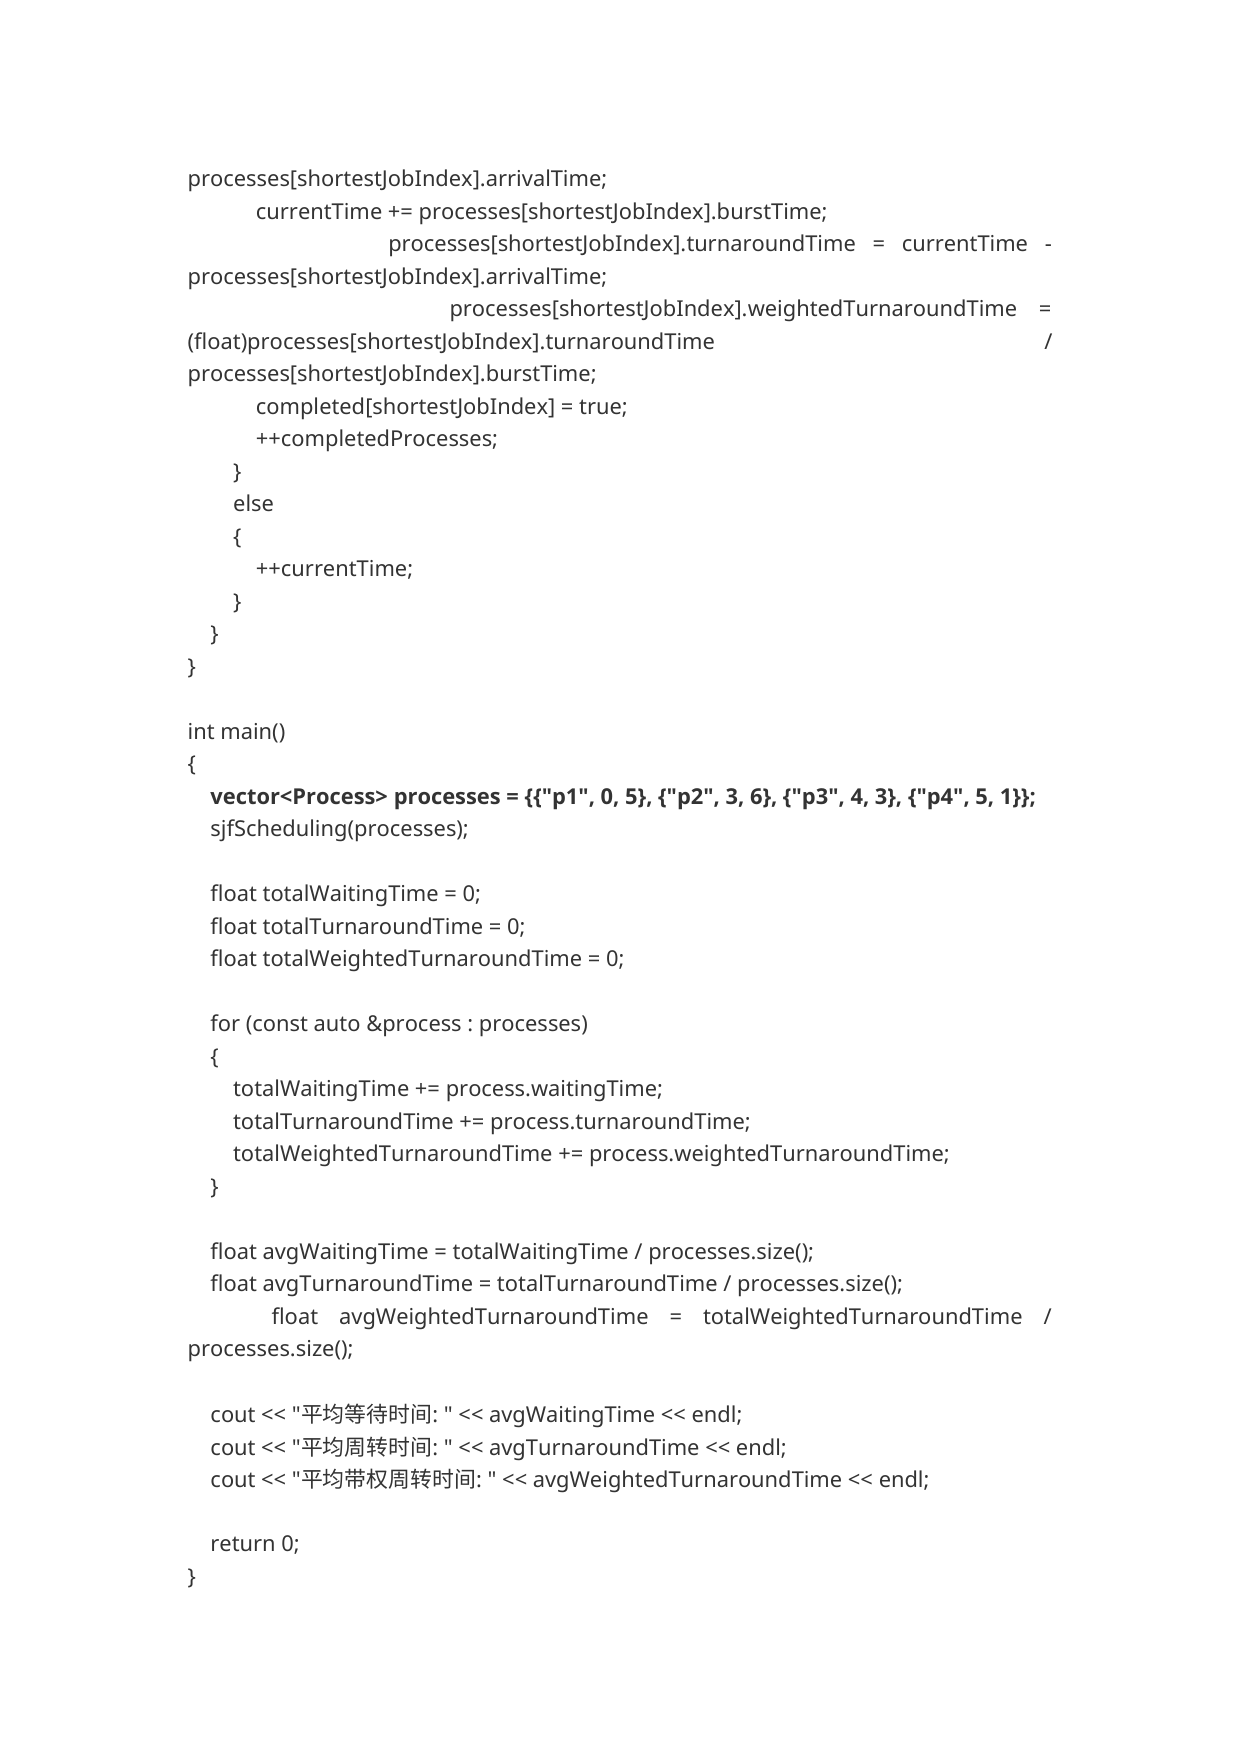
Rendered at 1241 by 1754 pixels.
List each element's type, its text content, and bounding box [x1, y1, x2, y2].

text float avgWeightedTurnaroundTime = totalWeightedTurnaroundTime / processes.size(); [187, 1299, 1053, 1364]
text return 0; [187, 1527, 1053, 1559]
text float avgWaitingTime = totalWaitingTime / processes.size(); [187, 1234, 1053, 1267]
text } [187, 1169, 1053, 1202]
text ++currentTime; [187, 552, 1053, 584]
text } [187, 454, 1053, 487]
text completed[shortestJobIndex] = true; [187, 389, 1053, 422]
text float totalWaitingTime = 0; [187, 877, 1053, 909]
text float avgTurnaroundTime = totalTurnaroundTime / processes.size(); [187, 1267, 1053, 1299]
text float totalTurnaroundTime = 0; [187, 909, 1053, 942]
text processes[shortestJobIndex].turnaroundTime = currentTime - processes[shortestJobIndex].arrivalTime; [187, 227, 1053, 292]
text } [187, 1559, 1053, 1592]
text currentTime += processes[shortestJobIndex].burstTime; [187, 194, 1053, 227]
text } [187, 617, 1053, 649]
text for (const auto &process : processes) [187, 1007, 1053, 1039]
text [187, 162, 1053, 194]
text cout << "平均带权周转时间: " << avgWeightedTurnaroundTime << endl; [187, 1462, 1053, 1494]
text { [187, 747, 1053, 779]
text sjfScheduling(processes); [187, 812, 1053, 844]
text cout << "平均等待时间: " << avgWaitingTime << endl; [187, 1397, 1053, 1429]
text totalWeightedTurnaroundTime += process.weightedTurnaroundTime; [187, 1137, 1053, 1169]
text int main() [187, 714, 1053, 747]
text } [187, 584, 1053, 617]
text { [187, 1039, 1053, 1072]
text else [187, 487, 1053, 519]
text ++completedProcesses; [187, 422, 1053, 454]
text totalWaitingTime += process.waitingTime; [187, 1072, 1053, 1104]
text vector<Process> processes = {{"p1", 0, 5}, {"p2", 3, 6}, {"p3", 4, 3}, {"p4", 5, 1}}; [187, 779, 1053, 812]
text } [187, 649, 1053, 682]
text cout << "平均周转时间: " << avgTurnaroundTime << endl; [187, 1429, 1053, 1462]
text totalTurnaroundTime += process.turnaroundTime; [187, 1104, 1053, 1137]
text { [187, 519, 1053, 552]
text processes[shortestJobIndex].weightedTurnaroundTime = (float)processes[shortestJobIndex].turnaroundTime / processes[shortestJobIndex].burstTime; [187, 292, 1053, 389]
text float totalWeightedTurnaroundTime = 0; [187, 942, 1053, 974]
